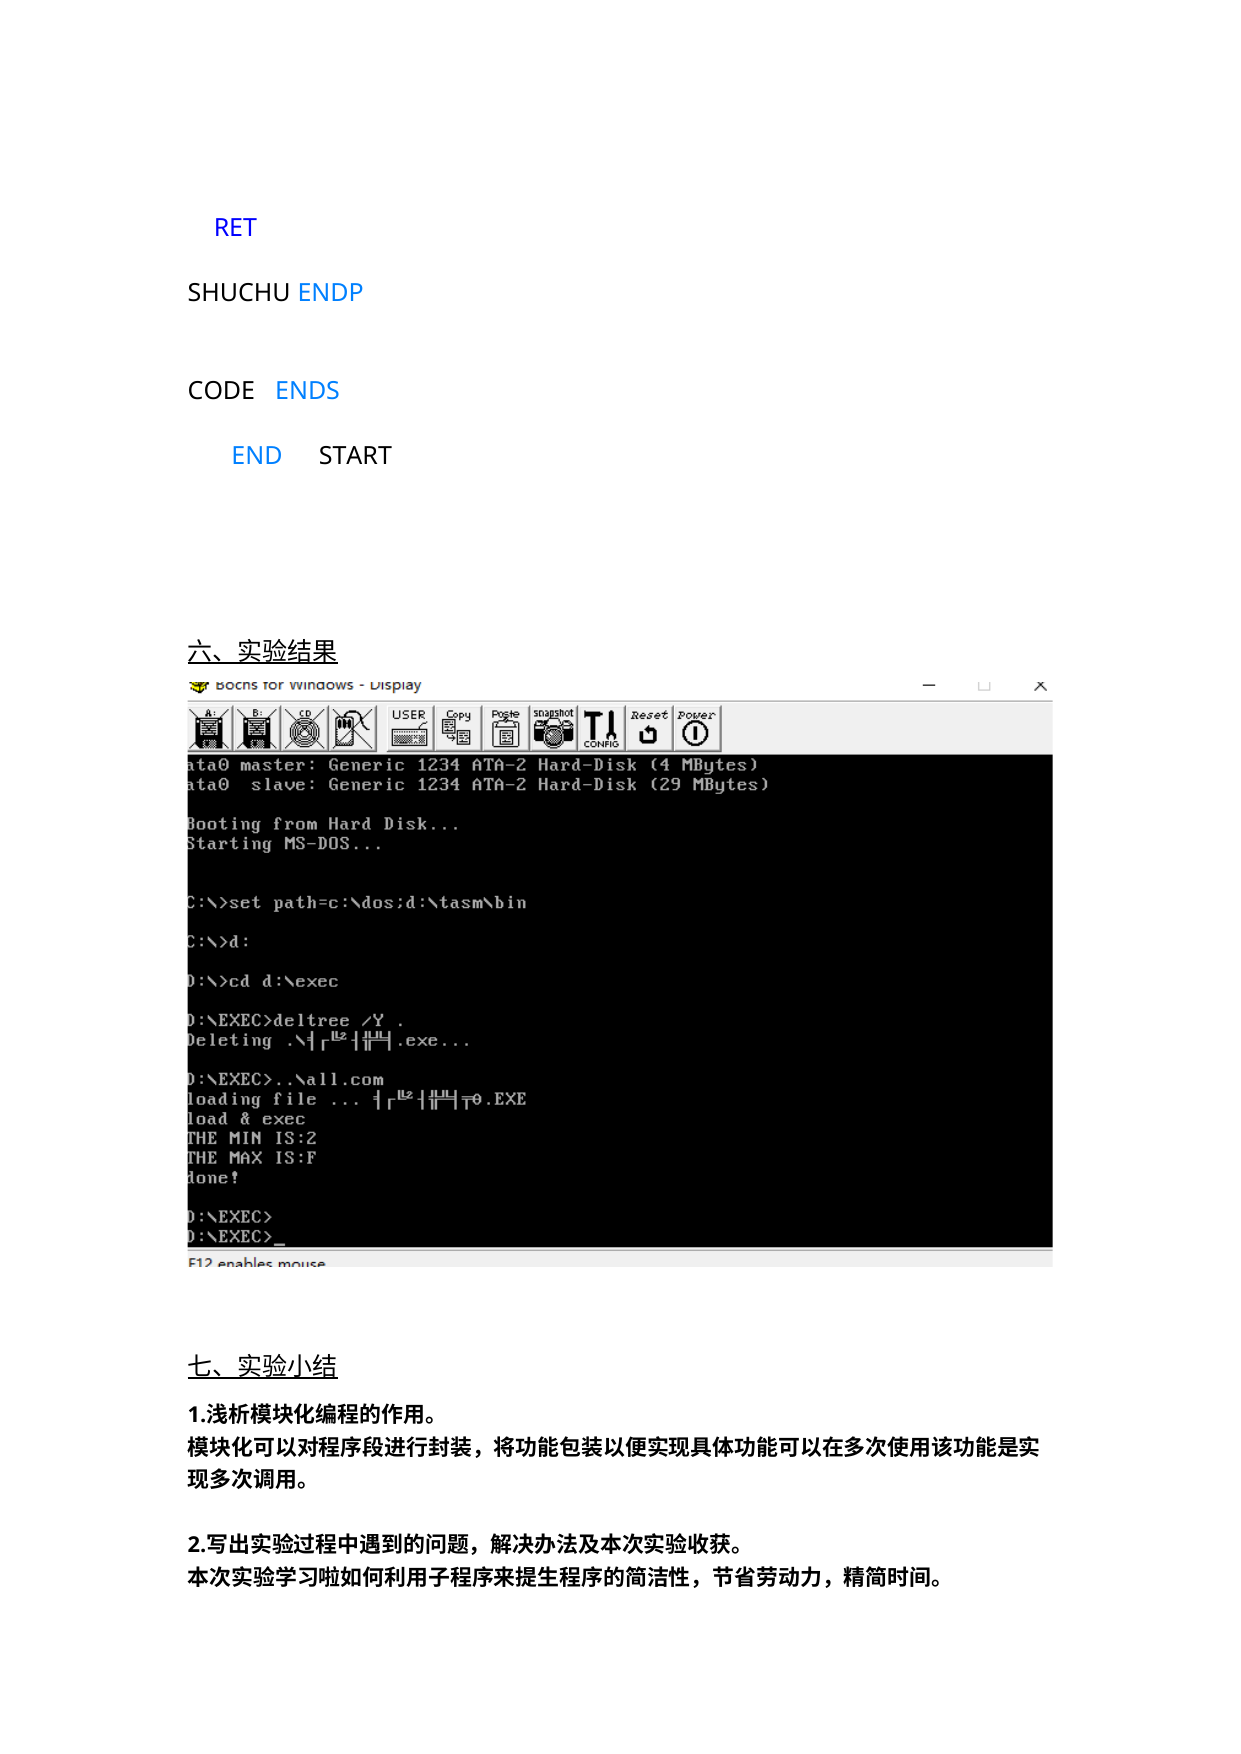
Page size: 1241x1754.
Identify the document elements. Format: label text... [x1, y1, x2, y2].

text RET [187, 194, 1053, 259]
text 模块化可以对程序段进行封装，将功能包装以便实现具体功能可以在多次使用该功能是实现多次调用。 [187, 1429, 1053, 1494]
text CODE ENDS [187, 357, 1053, 422]
text 七、实验小结 [187, 1332, 1053, 1397]
picture [187, 682, 1053, 1267]
text 本次实验学习啦如何利用子程序来提生程序的简洁性，节省劳动力，精简时间。 [187, 1559, 1053, 1592]
text 六、实验结果 [187, 617, 1053, 682]
text END START [187, 422, 1053, 487]
text 1.浅析模块化编程的作用。 [187, 1397, 1053, 1429]
text 2.写出实验过程中遇到的问题，解决办法及本次实验收获。 [187, 1527, 1053, 1559]
text SHUCHU ENDP [187, 259, 1053, 324]
